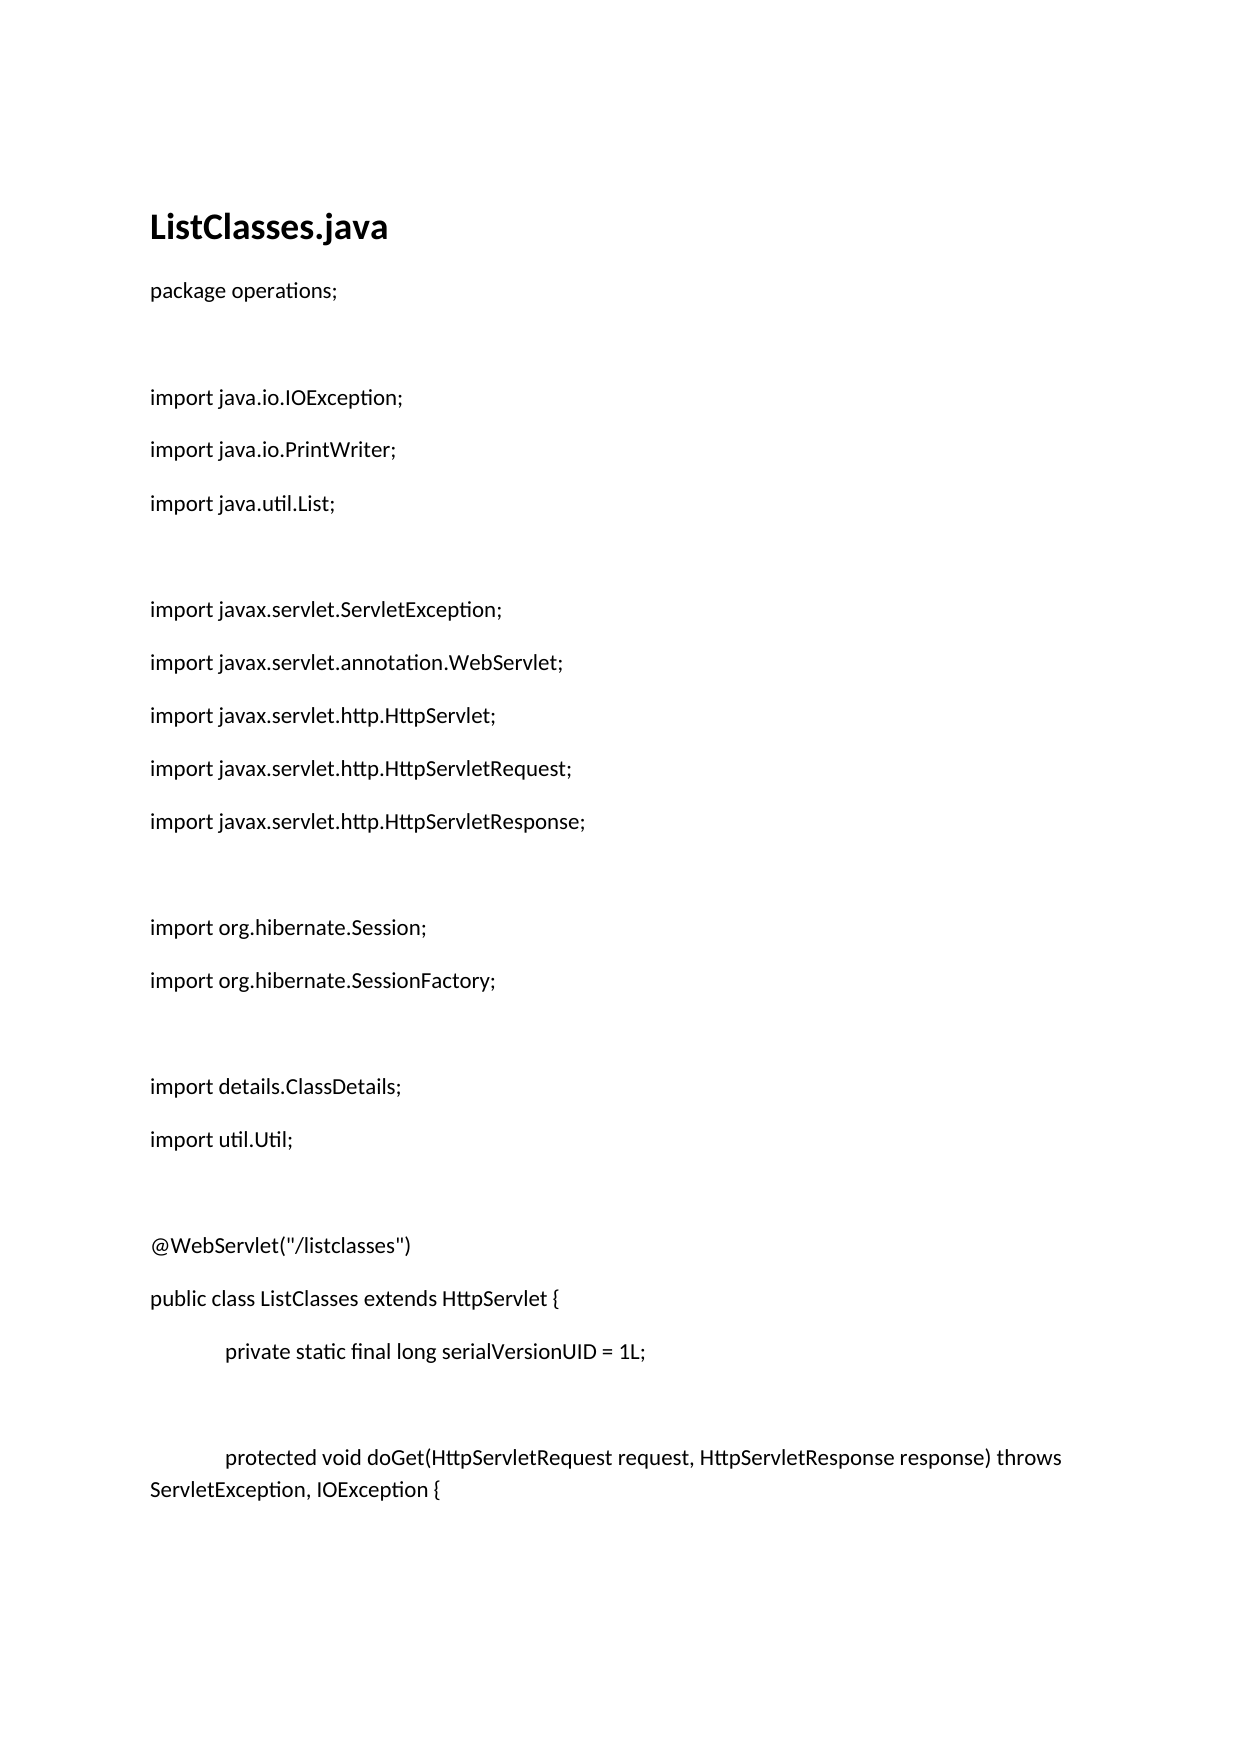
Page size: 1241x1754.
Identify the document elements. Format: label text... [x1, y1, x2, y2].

text package operations; [150, 277, 1090, 304]
text import javax.servlet.http.HttpServlet; [150, 701, 1090, 729]
text import java.io.PrintWriter; [150, 436, 1090, 464]
text protected void doGet(HttpServletRequest request, HttpServletResponse response) throws ServletException, IOException { [150, 1443, 1090, 1503]
text ListClasses.java [150, 203, 1090, 249]
text import javax.servlet.ServletException; [150, 595, 1090, 623]
text @WebServlet("/listclasses") [150, 1231, 1090, 1259]
text import javax.servlet.annotation.WebServlet; [150, 648, 1090, 676]
text import java.io.IOException; [150, 383, 1090, 411]
text import javax.servlet.http.HttpServletResponse; [150, 807, 1090, 835]
text import util.Util; [150, 1125, 1090, 1153]
text import details.ClassDetails; [150, 1072, 1090, 1100]
text import javax.servlet.http.HttpServletRequest; [150, 754, 1090, 782]
text private static final long serialVersionUID = 1L; [150, 1337, 1090, 1365]
text import org.hibernate.SessionFactory; [150, 966, 1090, 994]
text import java.util.List; [150, 489, 1090, 517]
text import org.hibernate.Session; [150, 913, 1090, 941]
text public class ListClasses extends HttpServlet { [150, 1284, 1090, 1312]
